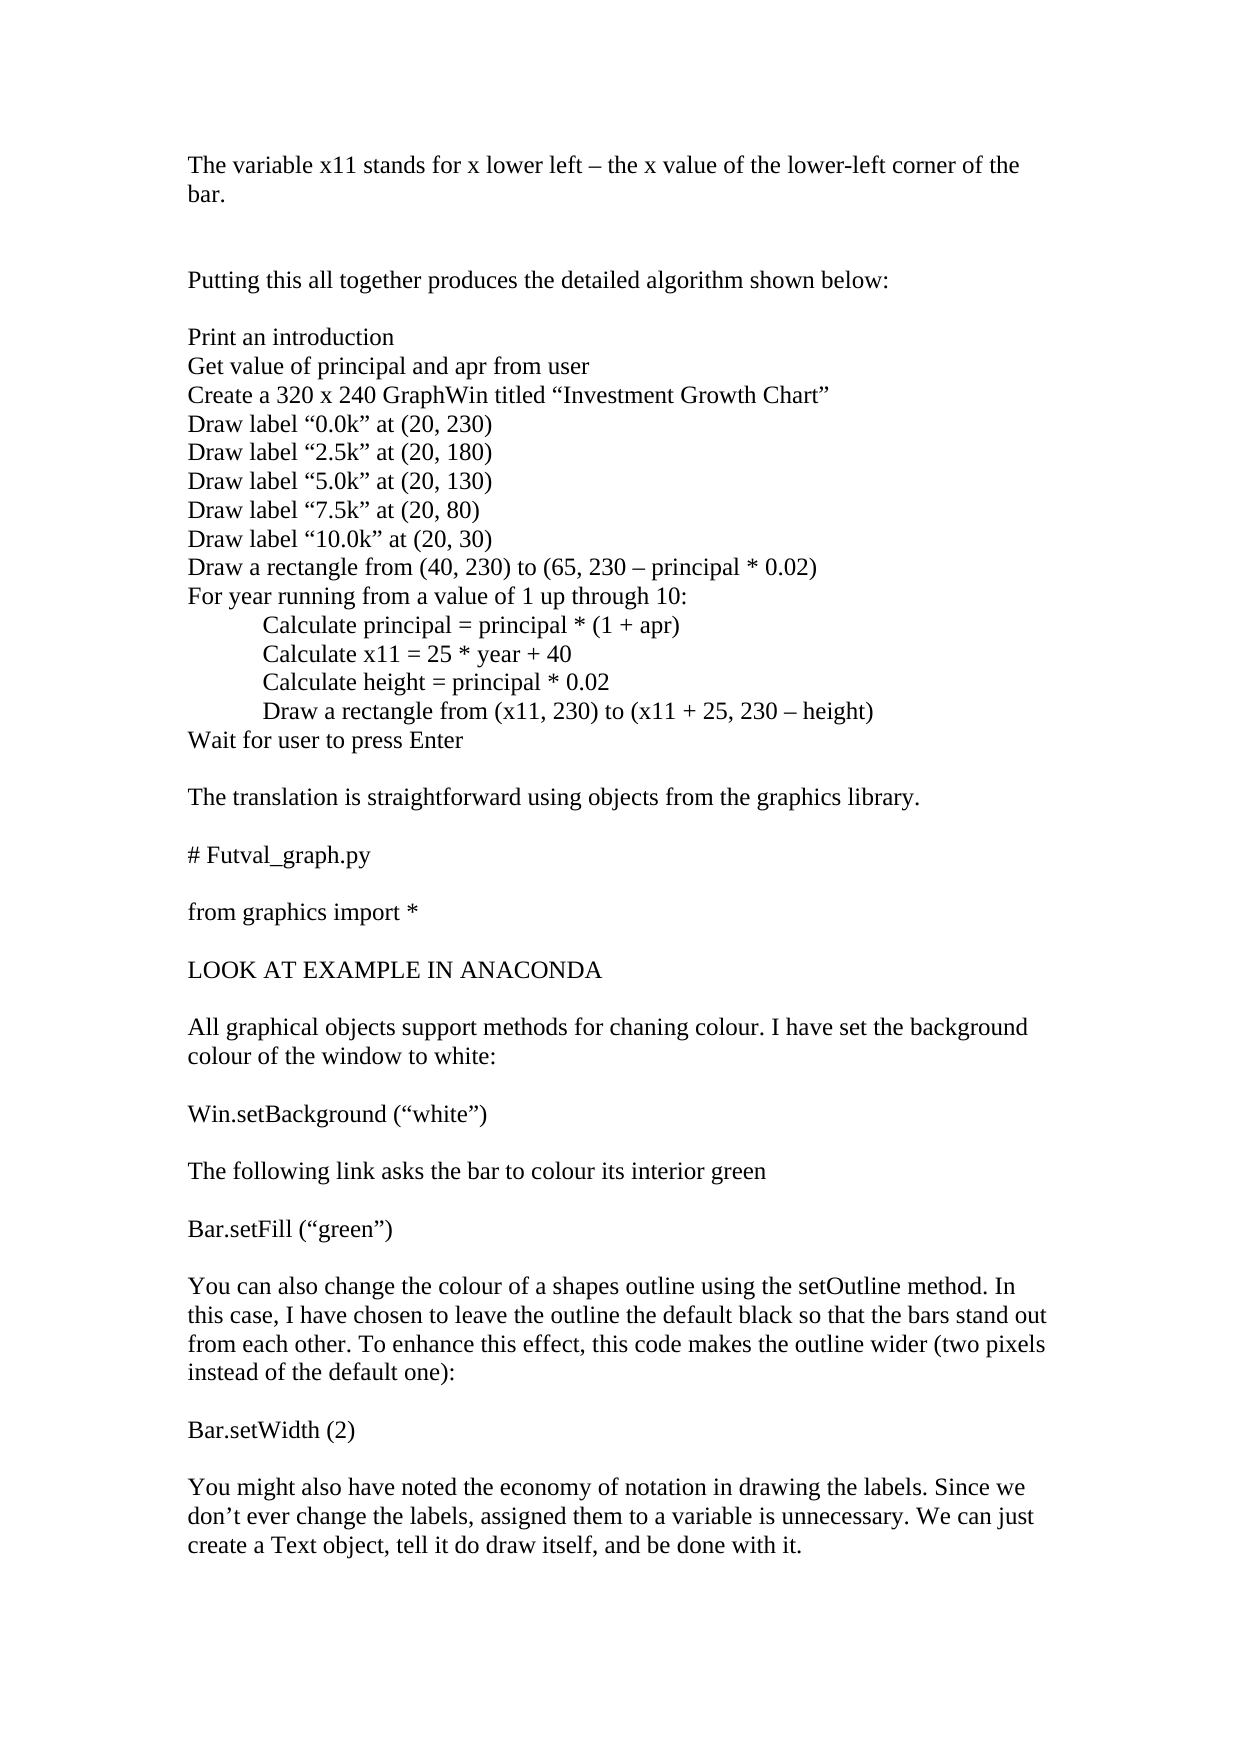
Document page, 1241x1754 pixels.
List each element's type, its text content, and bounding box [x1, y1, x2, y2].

text The following link asks the bar to colour its interior green [187, 1156, 1053, 1185]
text Create a 320 x 240 GraphWin titled “Investment Growth Chart” [187, 380, 1053, 409]
text Draw a rectangle from (x11, 230) to (x11 + 25, 230 – height) [187, 696, 1053, 725]
text For year running from a value of 1 up through 10: [187, 581, 1053, 610]
text Get value of principal and apr from user [187, 351, 1053, 380]
text Putting this all together produces the detailed algorithm shown below: [187, 265, 1053, 294]
text Draw label “5.0k” at (20, 130) [187, 466, 1053, 495]
text Draw label “7.5k” at (20, 80) [187, 495, 1053, 524]
text You can also change the colour of a shapes outline using the setOutline method. In this case, I have chosen to leave the outline the default black so that the bars stand out from each other. To enhance this effect, this code makes the outline wider (two pixels instead of the default one): [187, 1271, 1053, 1386]
text from graphics import * [187, 897, 1053, 926]
text You might also have noted the economy of notation in drawing the labels. Since we don’t ever change the labels, assigned them to a variable is unnecessary. We can just create a Text object, tell it do draw itself, and be done with it. [187, 1472, 1053, 1559]
text Draw label “2.5k” at (20, 180) [187, 437, 1053, 466]
text All graphical objects support methods for chaning colour. I have set the background colour of the window to white: [187, 1012, 1053, 1070]
text The variable x11 stands for x lower left – the x value of the lower-left corner of the bar. [187, 150, 1053, 207]
text Bar.setFill (“green”) [187, 1214, 1053, 1242]
text Calculate height = principal * 0.02 [187, 667, 1053, 696]
text LOOK AT EXAMPLE IN ANACONDA [187, 955, 1053, 984]
text The translation is straightforward using objects from the graphics library. [187, 782, 1053, 811]
text Print an introduction [187, 322, 1053, 351]
text Draw label “0.0k” at (20, 230) [187, 409, 1053, 437]
text Calculate principal = principal * (1 + apr) [187, 610, 1053, 639]
text # Futval_graph.py [187, 840, 1053, 869]
text Bar.setWidth (2) [187, 1415, 1053, 1444]
text Win.setBackground (“white”) [187, 1099, 1053, 1127]
text Draw label “10.0k” at (20, 30) [187, 524, 1053, 552]
text Draw a rectangle from (40, 230) to (65, 230 – principal * 0.02) [187, 552, 1053, 581]
text Calculate x11 = 25 * year + 40 [187, 639, 1053, 667]
text Wait for user to press Enter [187, 725, 1053, 754]
